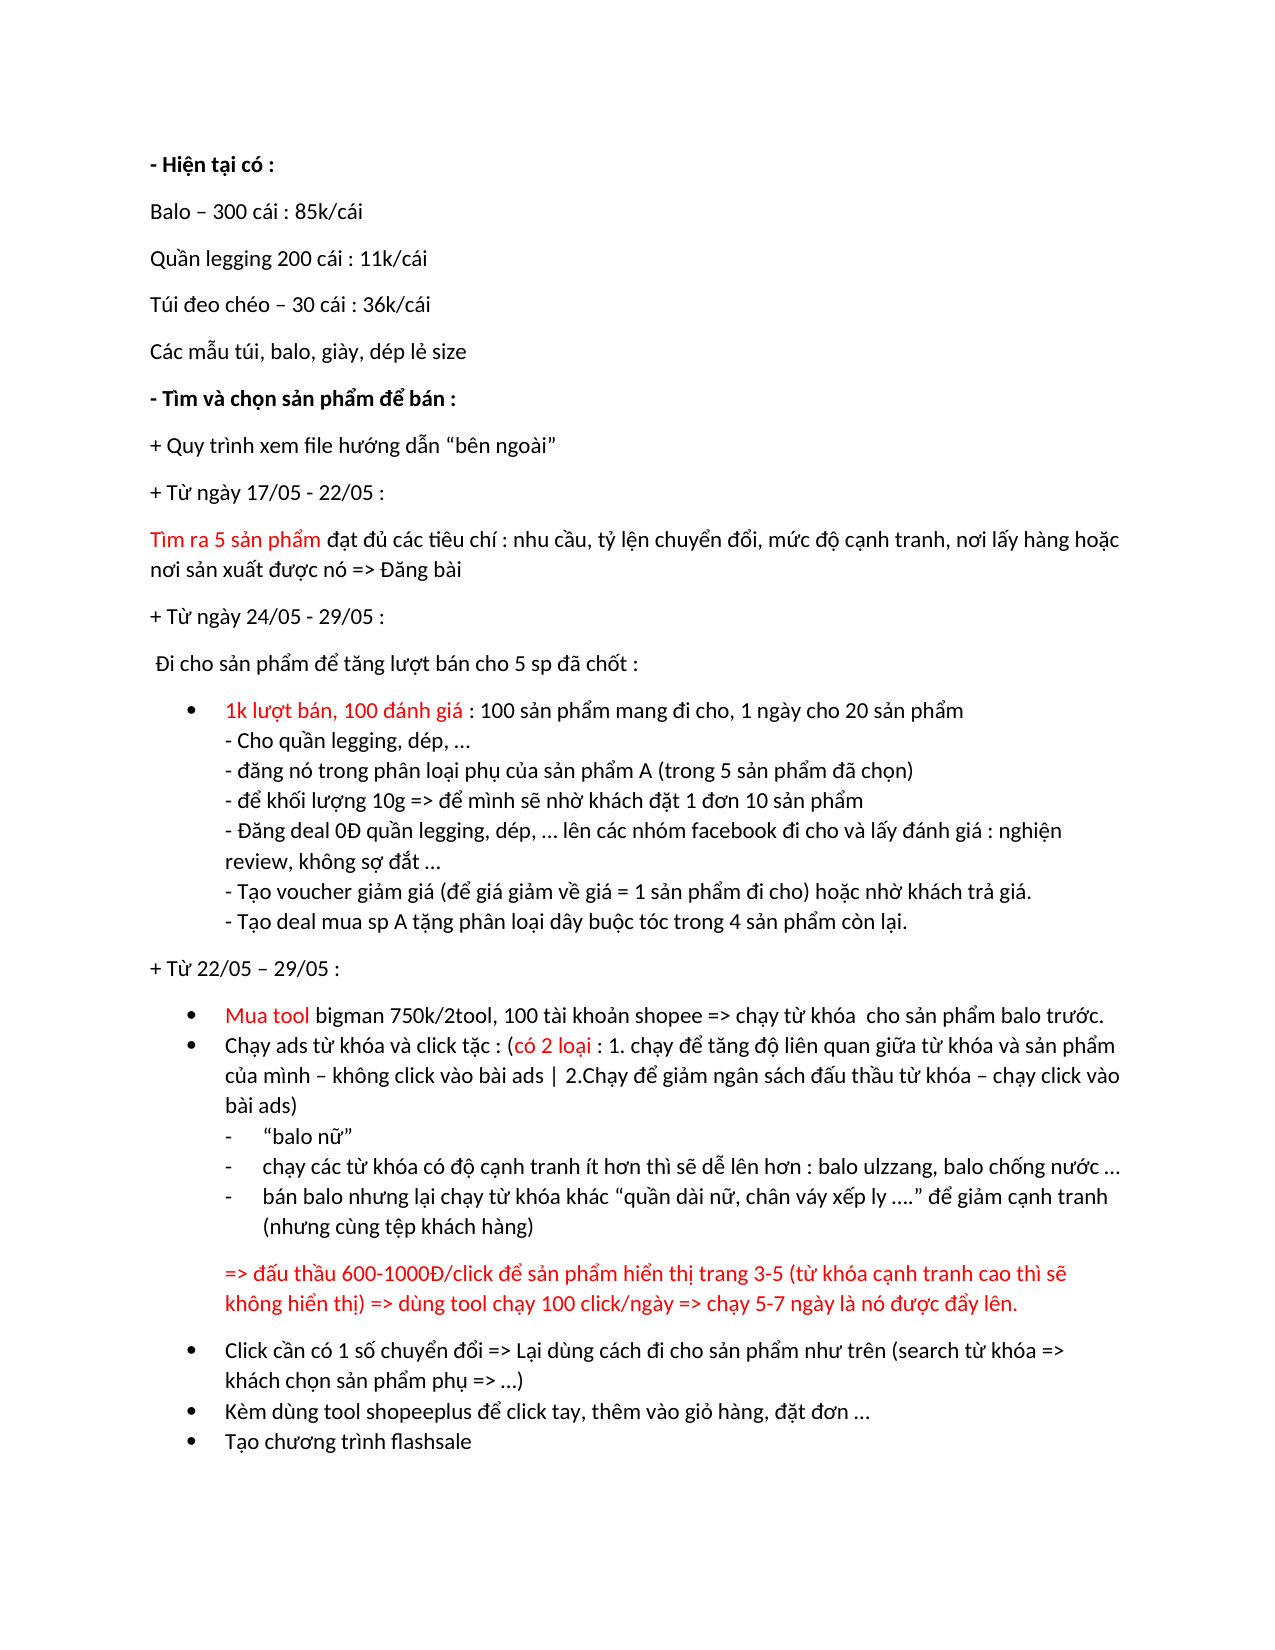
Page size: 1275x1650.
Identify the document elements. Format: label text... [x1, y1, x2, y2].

text Đi cho sản phẩm để tăng lượt bán cho 5 sp đã chốt : [150, 649, 1125, 677]
list - Cho quần legging, dép, … [225, 726, 1125, 754]
text => đấu thầu 600-1000Đ/click để sản phẩm hiển thị trang 3-5 (từ khóa cạnh tranh cao thì sẽ không hiển thị) => dùng tool chạy 100 click/ngày => chạy 5-7 ngày là nó được đẩy lên. [225, 1259, 1125, 1318]
list “balo nữ” [225, 1122, 1125, 1150]
list - đăng nó trong phân loại phụ của sản phẩm A (trong 5 sản phẩm đã chọn) [225, 756, 1125, 784]
list - Tạo deal mua sp A tặng phân loại dây buộc tóc trong 4 sản phẩm còn lại. [225, 907, 1125, 935]
text + Từ 22/05 – 29/05 : [150, 954, 1125, 982]
list chạy các từ khóa có độ cạnh tranh ít hơn thì sẽ dễ lên hơn : balo ulzzang, balo chống nước … [225, 1152, 1125, 1180]
list Chạy ads từ khóa và click tặc : (có 2 loại : 1. chạy để tăng độ liên quan giữa từ khóa và sản phẩm của mình – không click vào bài ads | 2.Chạy để giảm ngân sách đấu thầu từ khóa – chạy click vào bài ads) [187, 1031, 1125, 1120]
list - để khối lượng 10g => để mình sẽ nhờ khách đặt 1 đơn 10 sản phẩm [225, 786, 1125, 814]
list 1k lượt bán, 100 đánh giá : 100 sản phẩm mang đi cho, 1 ngày cho 20 sản phẩm [187, 696, 1125, 724]
list Click cần có 1 số chuyển đổi => Lại dùng cách đi cho sản phẩm như trên (search từ khóa => khách chọn sản phẩm phụ => …) [187, 1336, 1125, 1395]
list Mua tool bigman 750k/2tool, 100 tài khoản shopee => chạy từ khóa cho sản phẩm balo trước. [187, 1001, 1125, 1029]
text Các mẫu túi, balo, giày, dép lẻ size [150, 337, 1125, 366]
text - Tìm và chọn sản phẩm để bán : [150, 384, 1125, 412]
list Kèm dùng tool shopeeplus để click tay, thêm vào giỏ hàng, đặt đơn … [187, 1397, 1125, 1425]
text - Hiện tại có : [150, 150, 1125, 178]
list Tạo chương trình flashsale [187, 1427, 1125, 1455]
list bán balo nhưng lại chạy từ khóa khác “quần dài nữ, chân váy xếp ly ….” để giảm cạnh tranh (nhưng cùng tệp khách hàng) [225, 1182, 1125, 1241]
text + Từ ngày 24/05 - 29/05 : [150, 602, 1125, 630]
list - Tạo voucher giảm giá (để giá giảm về giá = 1 sản phẩm đi cho) hoặc nhờ khách trả giá. [225, 877, 1125, 905]
text + Từ ngày 17/05 - 22/05 : [150, 478, 1125, 506]
text Balo – 300 cái : 85k/cái [150, 197, 1125, 225]
text Quần legging 200 cái : 11k/cái [150, 244, 1125, 272]
text Túi đeo chéo – 30 cái : 36k/cái [150, 291, 1125, 319]
list - Đăng deal 0Đ quần legging, dép, … lên các nhóm facebook đi cho và lấy đánh giá : nghiện review, không sợ đắt … [225, 817, 1125, 875]
text Tìm ra 5 sản phẩm đạt đủ các tiêu chí : nhu cầu, tỷ lện chuyển đổi, mức độ cạnh tranh, nơi lấy hàng hoặc nơi sản xuất được nó => Đăng bài [150, 525, 1125, 583]
text + Quy trình xem file hướng dẫn “bên ngoài” [150, 431, 1125, 459]
